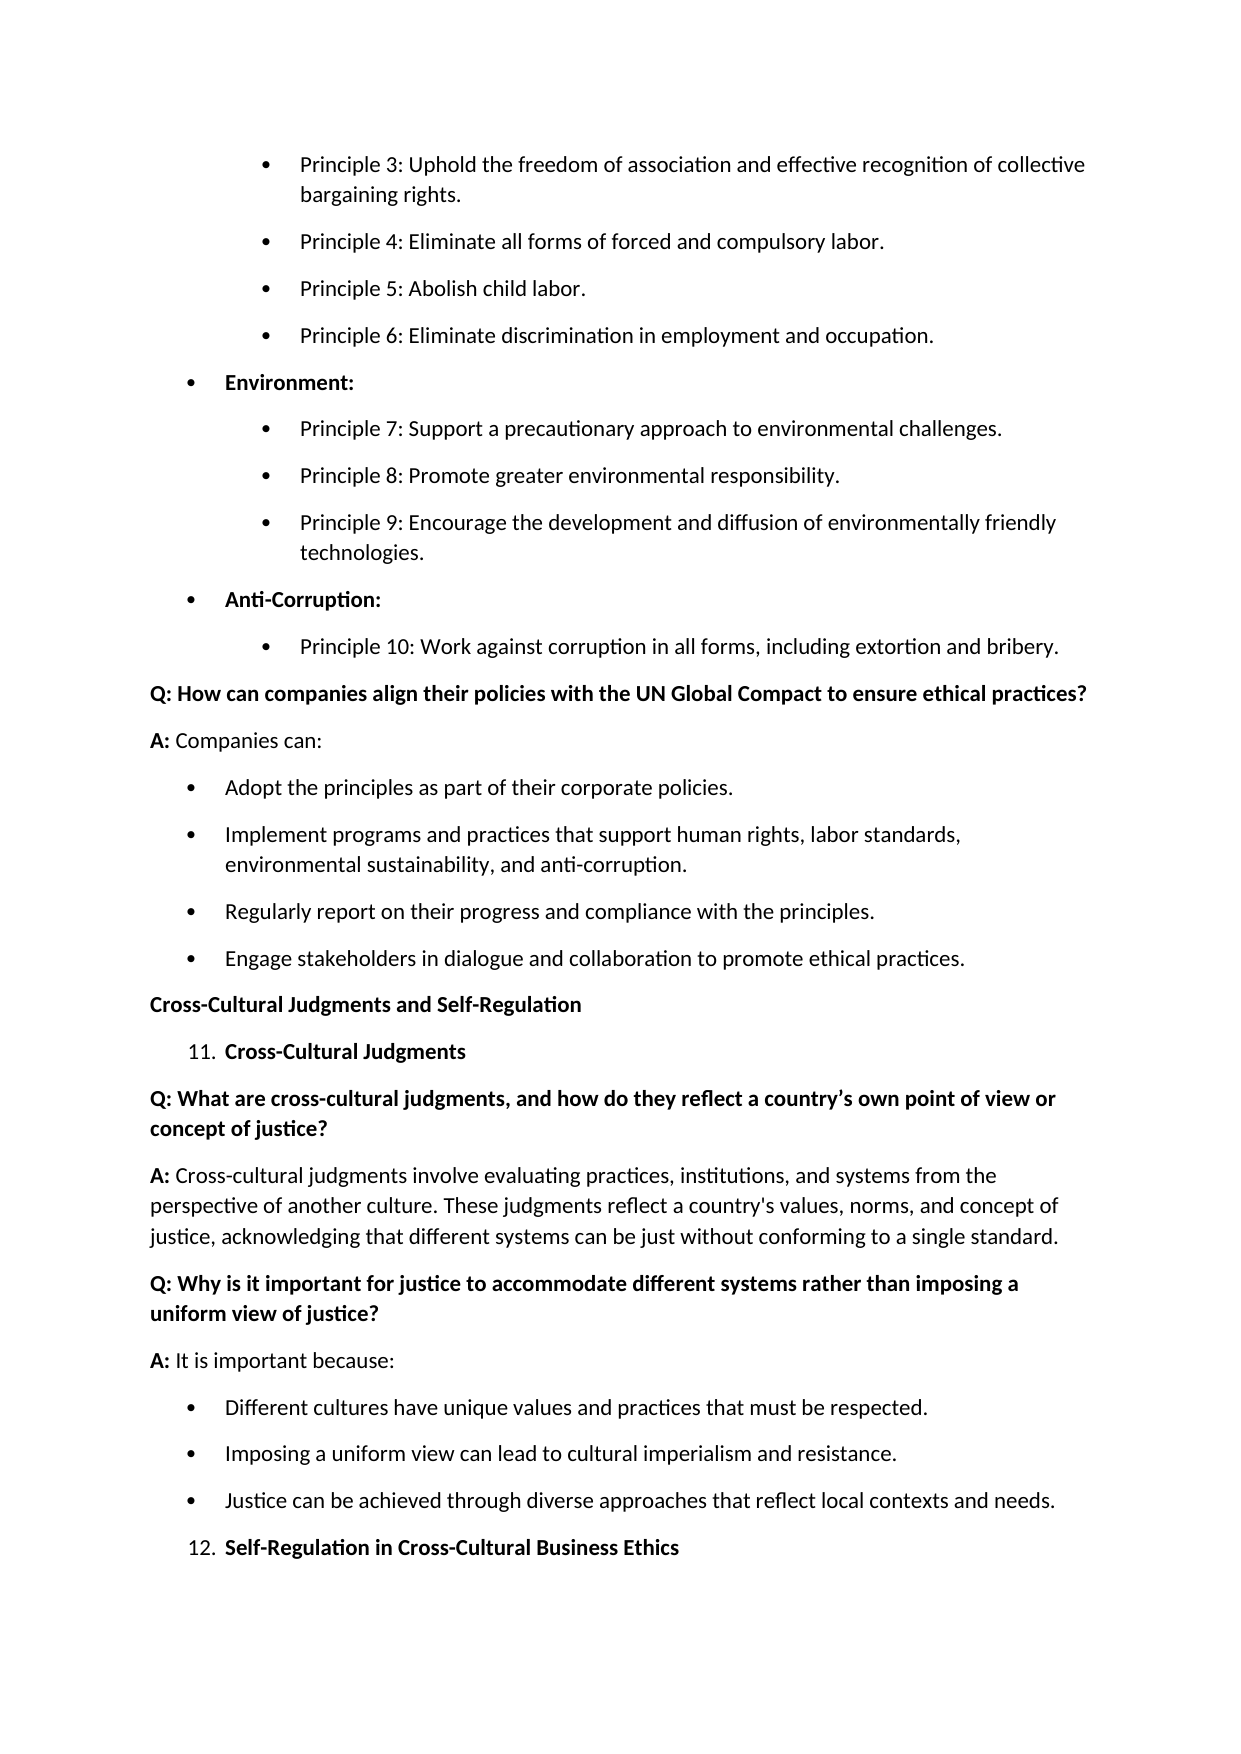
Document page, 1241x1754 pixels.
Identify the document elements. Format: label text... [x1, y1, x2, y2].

list Principle 3: Uphold the freedom of association and effective recognition of collective bargaining rights. [262, 150, 1090, 208]
list Self-Regulation in Cross-Cultural Business Ethics [187, 1533, 1090, 1561]
list Principle 7: Support a precautionary approach to environmental challenges. [262, 414, 1090, 443]
text Cross-Cultural Judgments and Self-Regulation [150, 991, 1090, 1019]
list Principle 5: Abolish child labor. [262, 274, 1090, 302]
list Principle 4: Eliminate all forms of forced and compulsory labor. [262, 227, 1090, 255]
text A: Cross-cultural judgments involve evaluating practices, institutions, and systems from the perspective of another culture. These judgments reflect a country's values, norms, and concept of justice, acknowledging that different systems can be just without conforming to a single standard. [150, 1161, 1090, 1250]
text Q: Why is it important for justice to accommodate different systems rather than imposing a uniform view of justice? [150, 1269, 1090, 1327]
list Different cultures have unique values and practices that must be respected. [187, 1393, 1090, 1421]
list Cross-Cultural Judgments [187, 1037, 1090, 1066]
list Implement programs and practices that support human rights, labor standards, environmental sustainability, and anti-corruption. [187, 820, 1090, 878]
list Principle 10: Work against corruption in all forms, including extortion and bribery. [262, 632, 1090, 660]
list Principle 9: Encourage the development and diffusion of environmentally friendly technologies. [262, 508, 1090, 567]
list Justice can be achieved through diverse approaches that reflect local contexts and needs. [187, 1486, 1090, 1514]
text A: Companies can: [150, 726, 1090, 754]
list Imposing a uniform view can lead to cultural imperialism and resistance. [187, 1439, 1090, 1468]
list Principle 8: Promote greater environmental responsibility. [262, 461, 1090, 489]
list Regularly report on their progress and compliance with the principles. [187, 897, 1090, 925]
list Anti-Corruption: [187, 585, 1090, 613]
list Adopt the principles as part of their corporate policies. [187, 773, 1090, 801]
list Environment: [187, 368, 1090, 396]
text Q: What are cross-cultural judgments, and how do they reflect a country’s own point of view or concept of justice? [150, 1084, 1090, 1143]
text A: It is important because: [150, 1346, 1090, 1374]
text Q: How can companies align their policies with the UN Global Compact to ensure ethical practices? [150, 679, 1090, 707]
list Engage stakeholders in dialogue and collaboration to promote ethical practices. [187, 944, 1090, 972]
list Principle 6: Eliminate discrimination in employment and occupation. [262, 321, 1090, 349]
